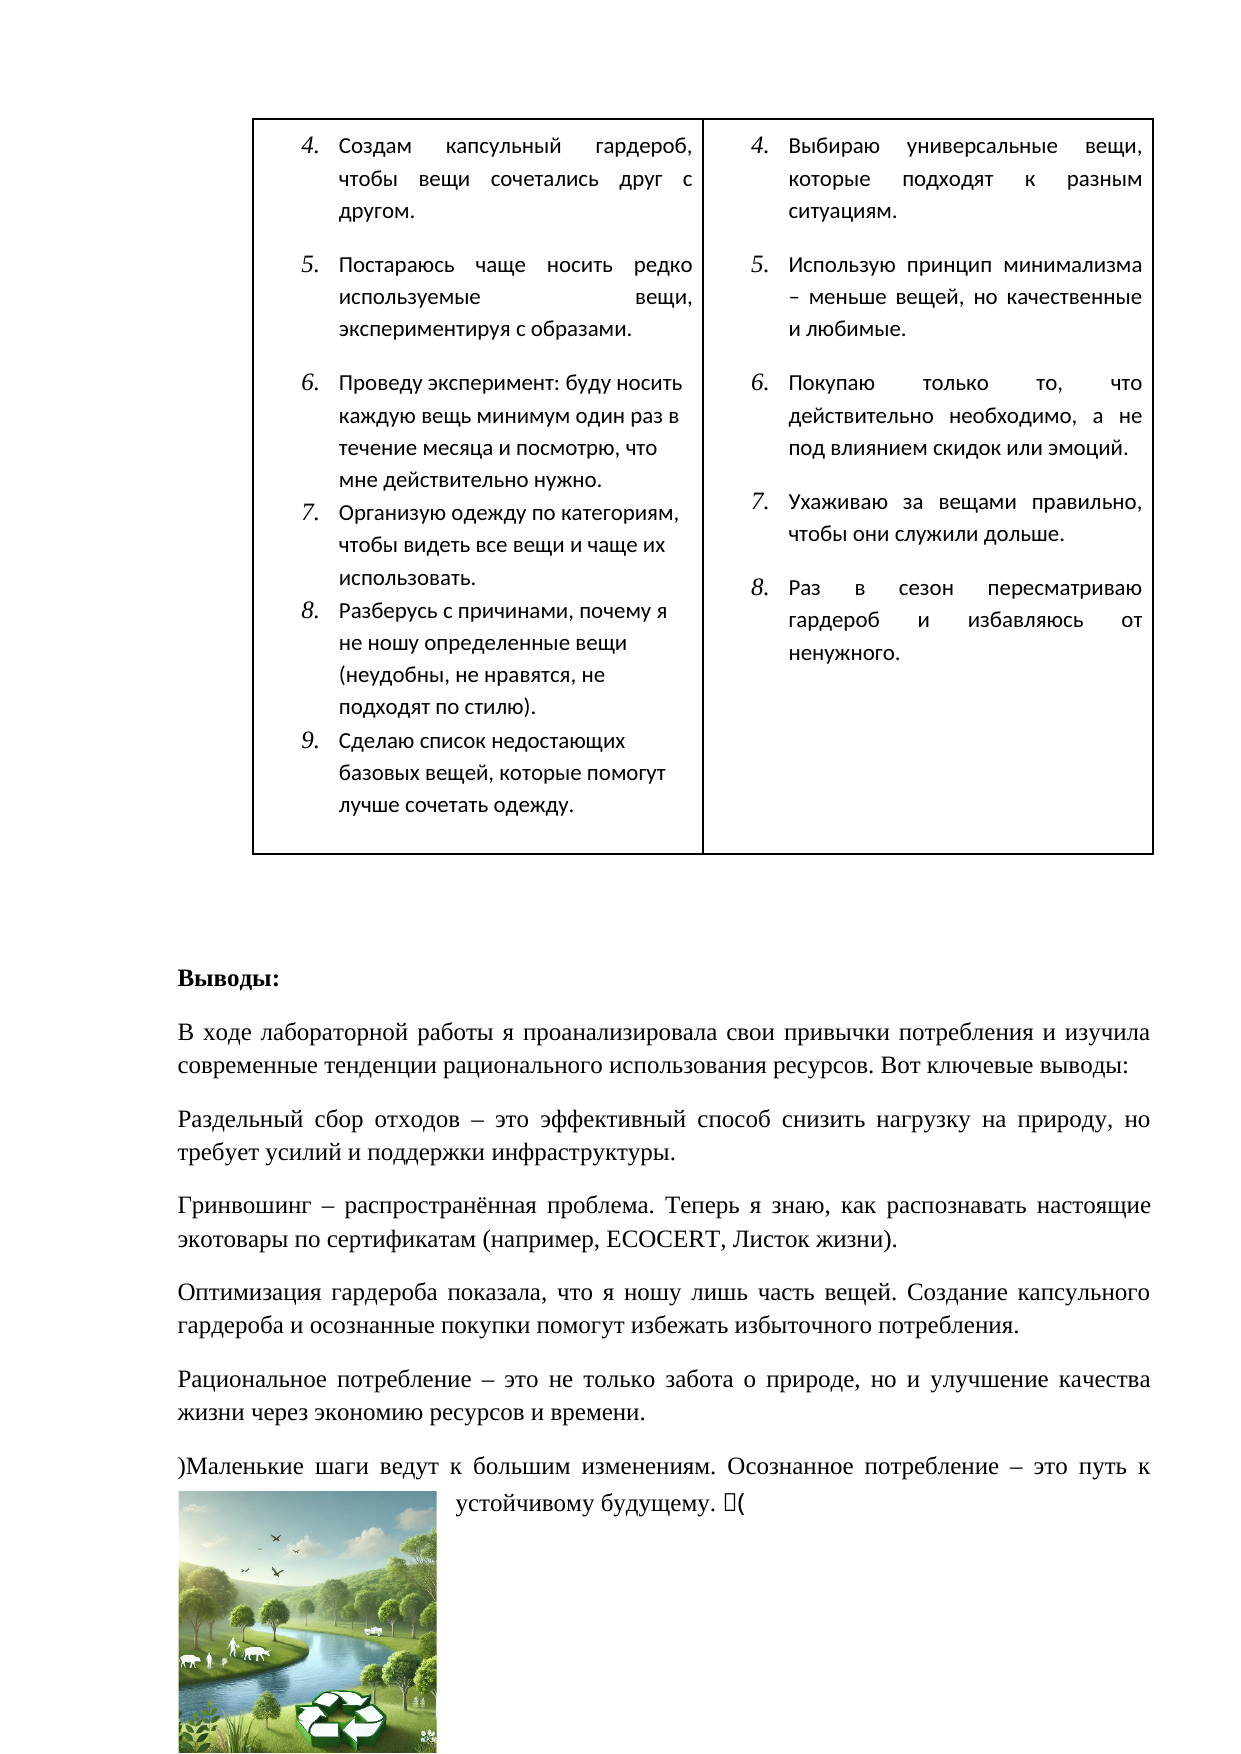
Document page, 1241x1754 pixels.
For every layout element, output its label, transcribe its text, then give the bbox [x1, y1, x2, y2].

text Оптимизация гардероба показала, что я ношу лишь часть вещей. Создание капсульного гардероба и осознанные покупки помогут избежать избыточного потребления. [177, 1277, 1152, 1339]
text В ходе лабораторной работы я проанализировала свои привычки потребления и изучила современные тенденции рационального использования ресурсов. Вот ключевые выводы: [177, 1017, 1152, 1079]
picture [177, 1491, 437, 1751]
text Раздельный сбор отходов – это эффективный способ снизить нагрузку на природу, но требует усилий и поддержки инфраструктуры. [177, 1104, 1152, 1166]
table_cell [704, 120, 1152, 853]
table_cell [254, 120, 702, 853]
text )Маленькие шаги ведут к большим изменениям. Осознанное потребление – это путь к устойчивому будущему. 🌱( [177, 1451, 1152, 1519]
text Гринвошинг – распространённая проблема. Теперь я знаю, как распознавать настоящие экотовары по сертификатам (например, ECOCERT, Листок жизни). [177, 1191, 1152, 1252]
text Рациональное потребление – это не только забота о природе, но и улучшение качества жизни через экономию ресурсов и времени. [177, 1364, 1152, 1426]
text Выводы: [177, 963, 1152, 992]
